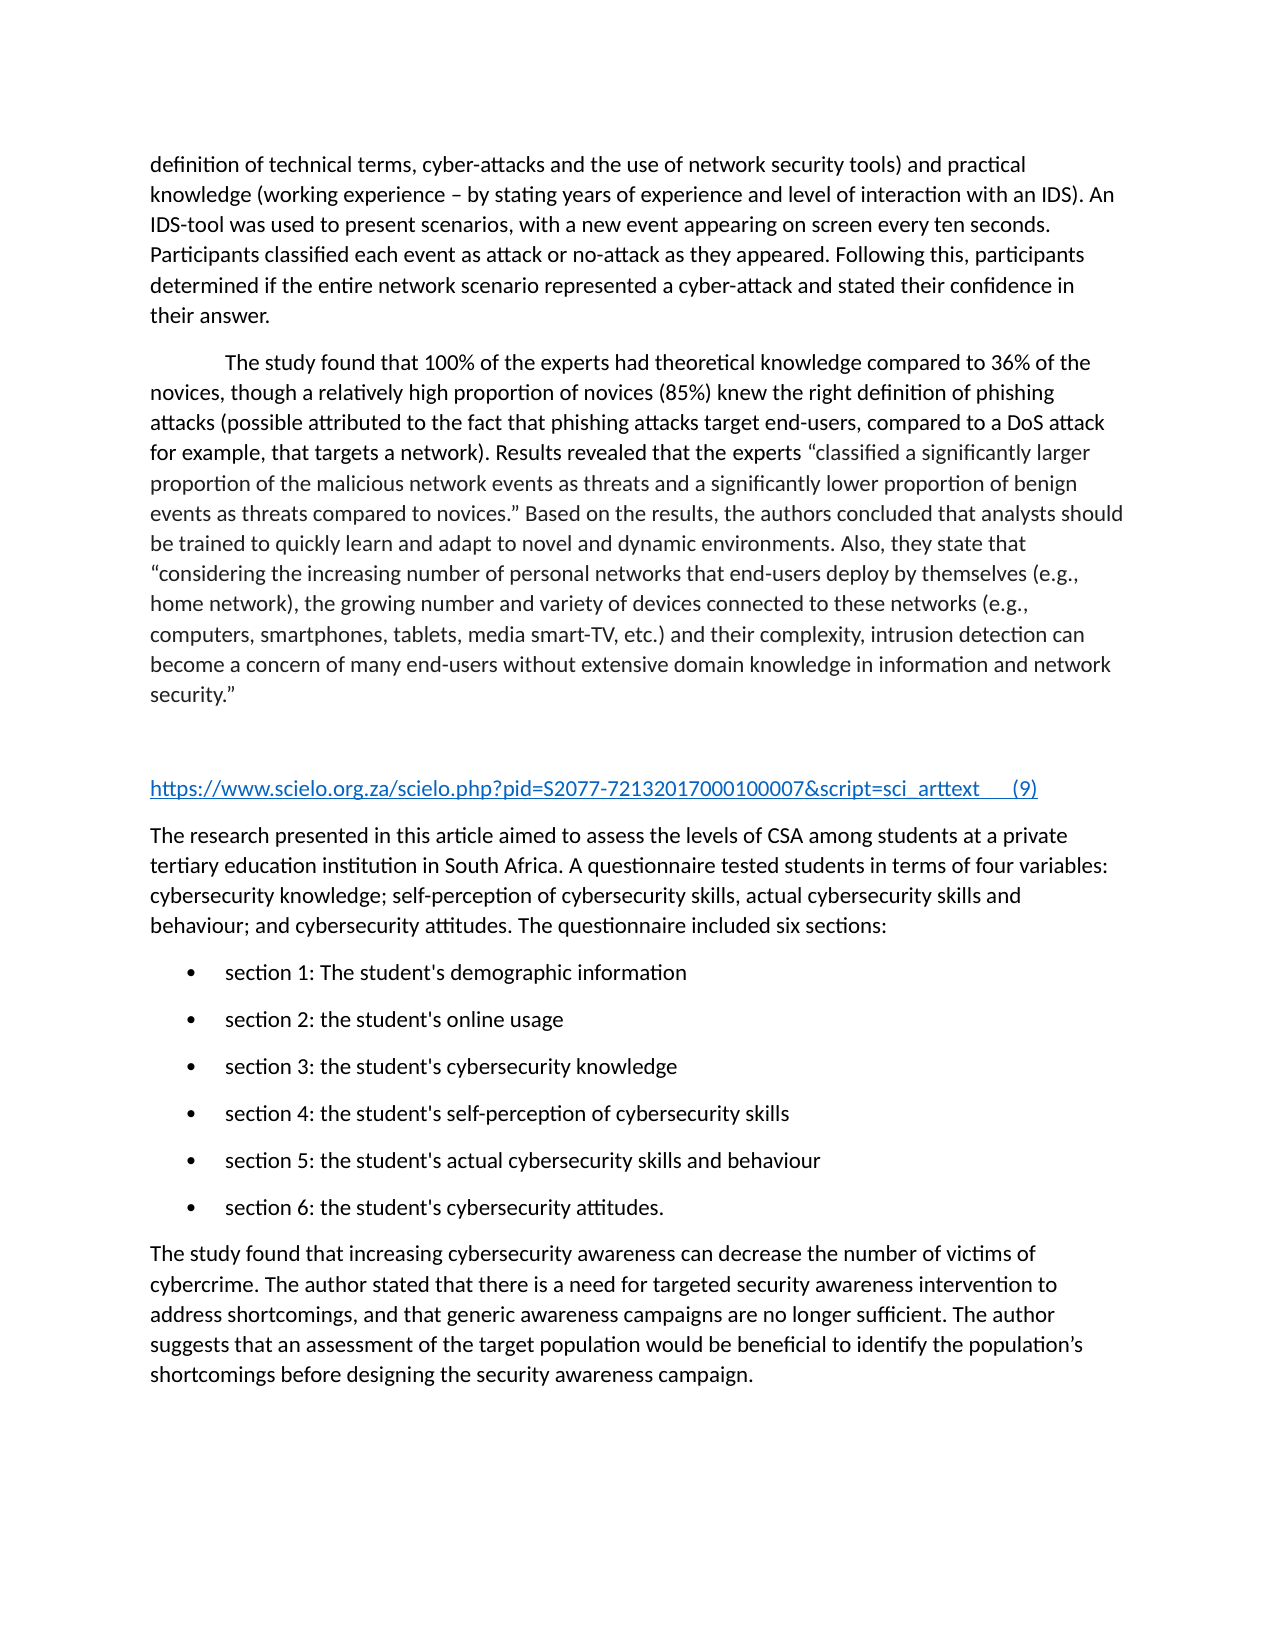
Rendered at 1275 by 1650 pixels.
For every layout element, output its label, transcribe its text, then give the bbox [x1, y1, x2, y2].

list section 3: the student's cybersecurity knowledge [187, 1052, 1125, 1080]
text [150, 150, 1125, 329]
list section 4: the student's self-perception of cybersecurity skills [187, 1099, 1125, 1127]
list section 2: the student's online usage [187, 1005, 1125, 1033]
list section 1: The student's demographic information [187, 958, 1125, 986]
text https://www.scielo.org.za/scielo.php?pid=S2077-72132017000100007&script=sci_arttext (9) [150, 774, 1125, 802]
list section 6: the student's cybersecurity attitudes. [187, 1193, 1125, 1221]
text The research presented in this article aimed to assess the levels of CSA among students at a private tertiary education institution in South Africa. A questionnaire tested students in terms of four variables: cybersecurity knowledge; self-perception of cybersecurity skills, actual cybersecurity skills and behaviour; and cybersecurity attitudes. The questionnaire included six sections: [150, 821, 1125, 939]
list section 5: the student's actual cybersecurity skills and behaviour [187, 1146, 1125, 1174]
text The study found that 100% of the experts had theoretical knowledge compared to 36% of the novices, though a relatively high proportion of novices (85%) knew the right definition of phishing attacks (possible attributed to the fact that phishing attacks target end-users, compared to a DoS attack for example, that targets a network). Results revealed that the experts “classified a significantly larger proportion of the malicious network events as threats and a significantly lower proportion of benign events as threats compared to novices.” Based on the results, the authors concluded that analysts should be trained to quickly learn and adapt to novel and dynamic environments. Also, they state that “considering the increasing number of personal networks that end-users deploy by themselves (e.g., home network), the growing number and variety of devices connected to these networks (e.g., computers, smartphones, tablets, media smart-TV, etc.) and their complexity, intrusion detection can become a concern of many end-users without extensive domain knowledge in information and network security.” [150, 348, 1125, 708]
text The study found that increasing cybersecurity awareness can decrease the number of victims of cybercrime. The author stated that there is a need for targeted security awareness intervention to address shortcomings, and that generic awareness campaigns are no longer sufficient. The author suggests that an assessment of the target population would be beneficial to identify the population’s shortcomings before designing the security awareness campaign. [150, 1239, 1125, 1388]
